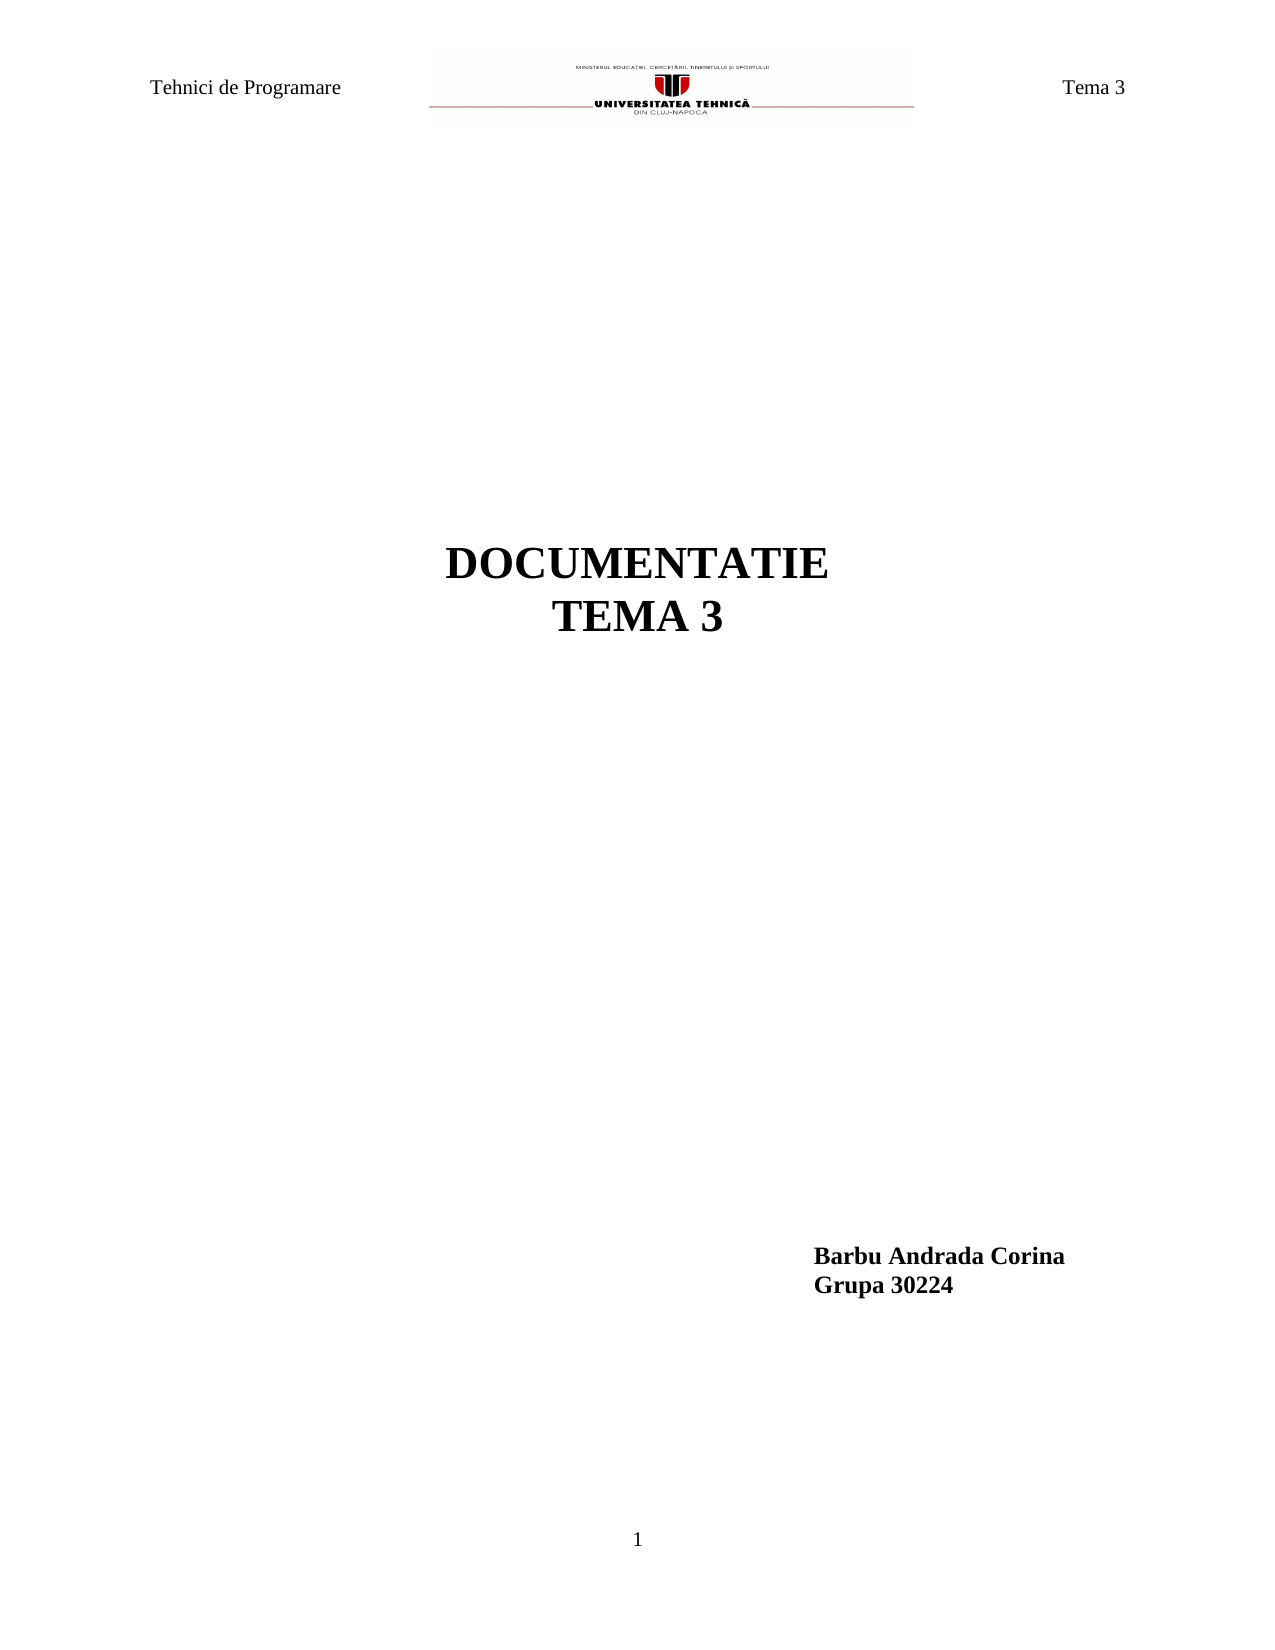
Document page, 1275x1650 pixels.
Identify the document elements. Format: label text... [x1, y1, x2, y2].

text DOCUMENTATIE [150, 536, 1125, 589]
text Grupa 30224 [740, 1270, 1125, 1299]
text Barbu Andrada Corina [814, 1241, 1125, 1270]
text TEMA 3 [150, 589, 1125, 641]
picture [429, 45, 915, 126]
